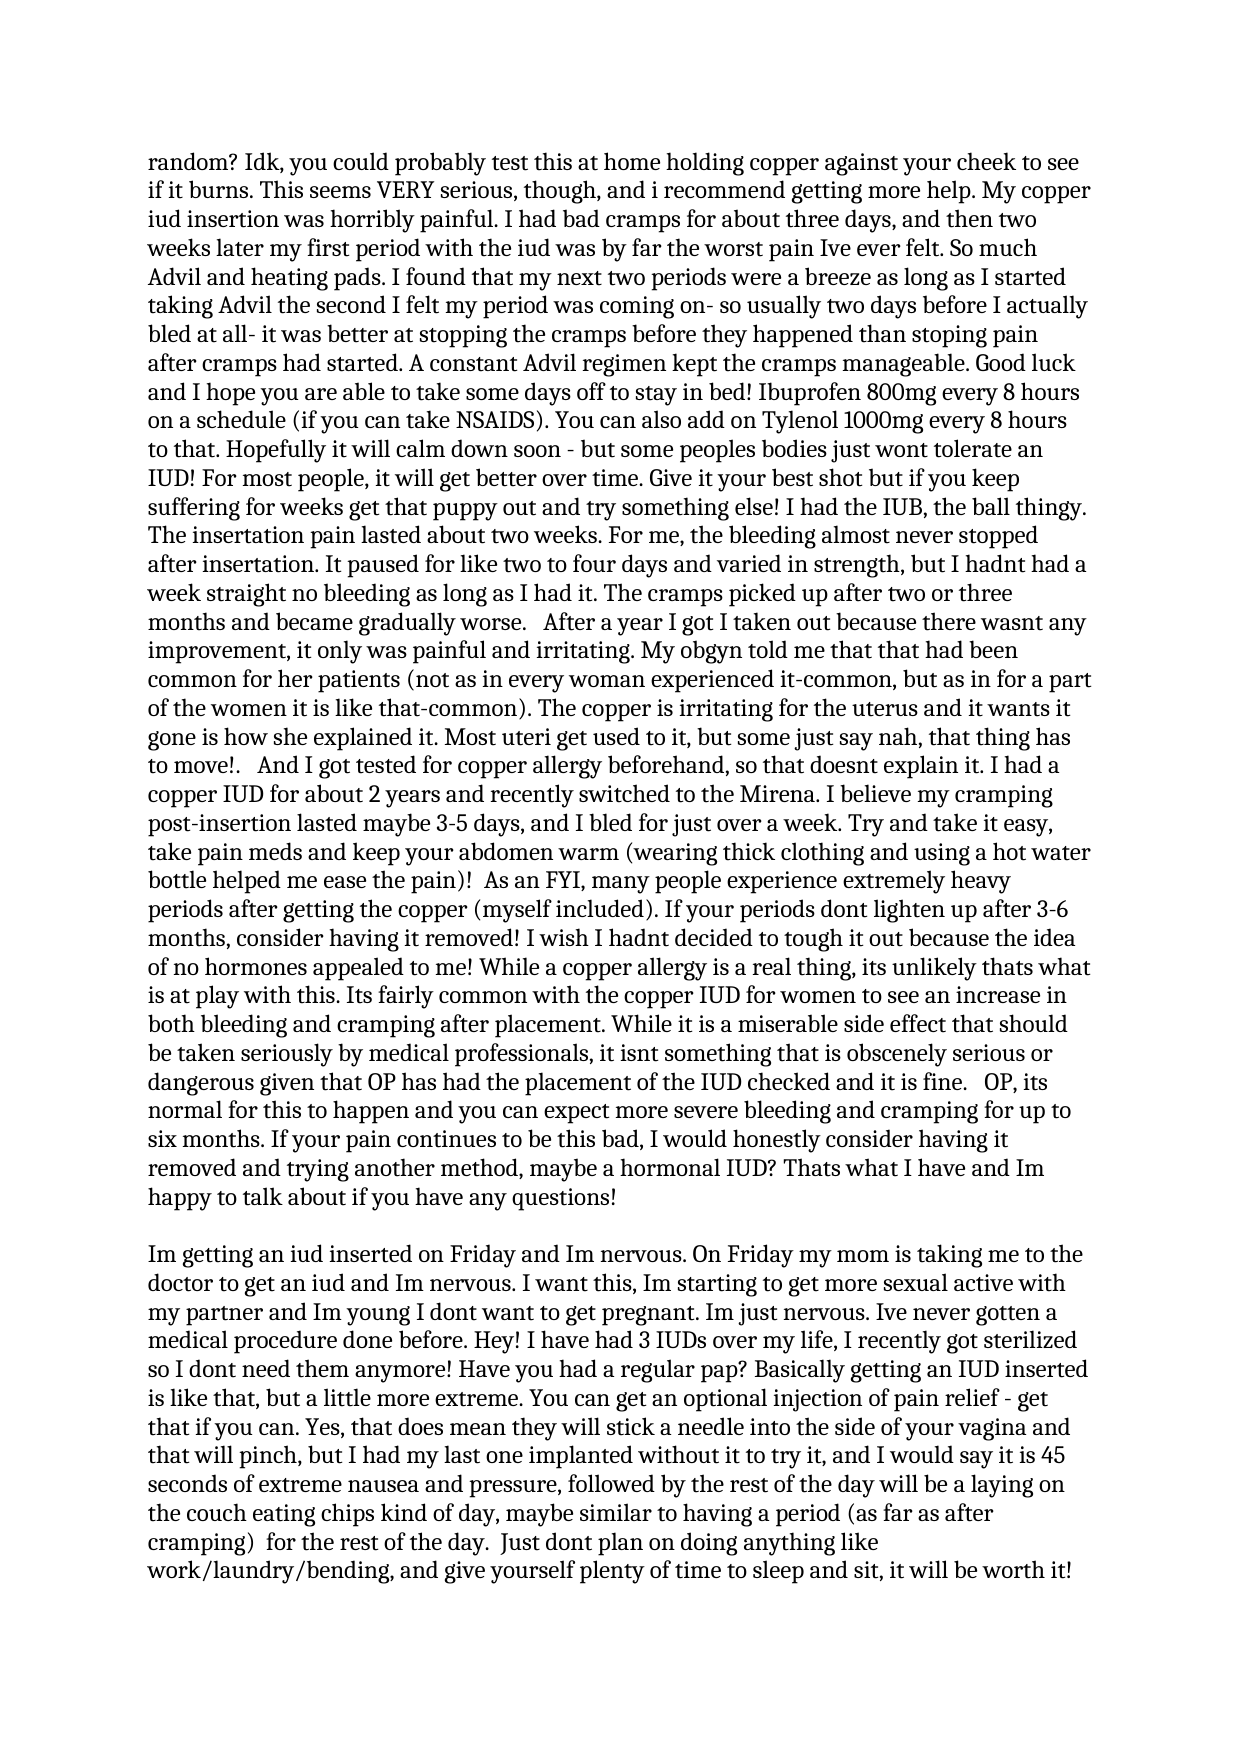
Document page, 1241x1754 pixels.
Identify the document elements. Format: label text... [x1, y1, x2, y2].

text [148, 1240, 1093, 1585]
